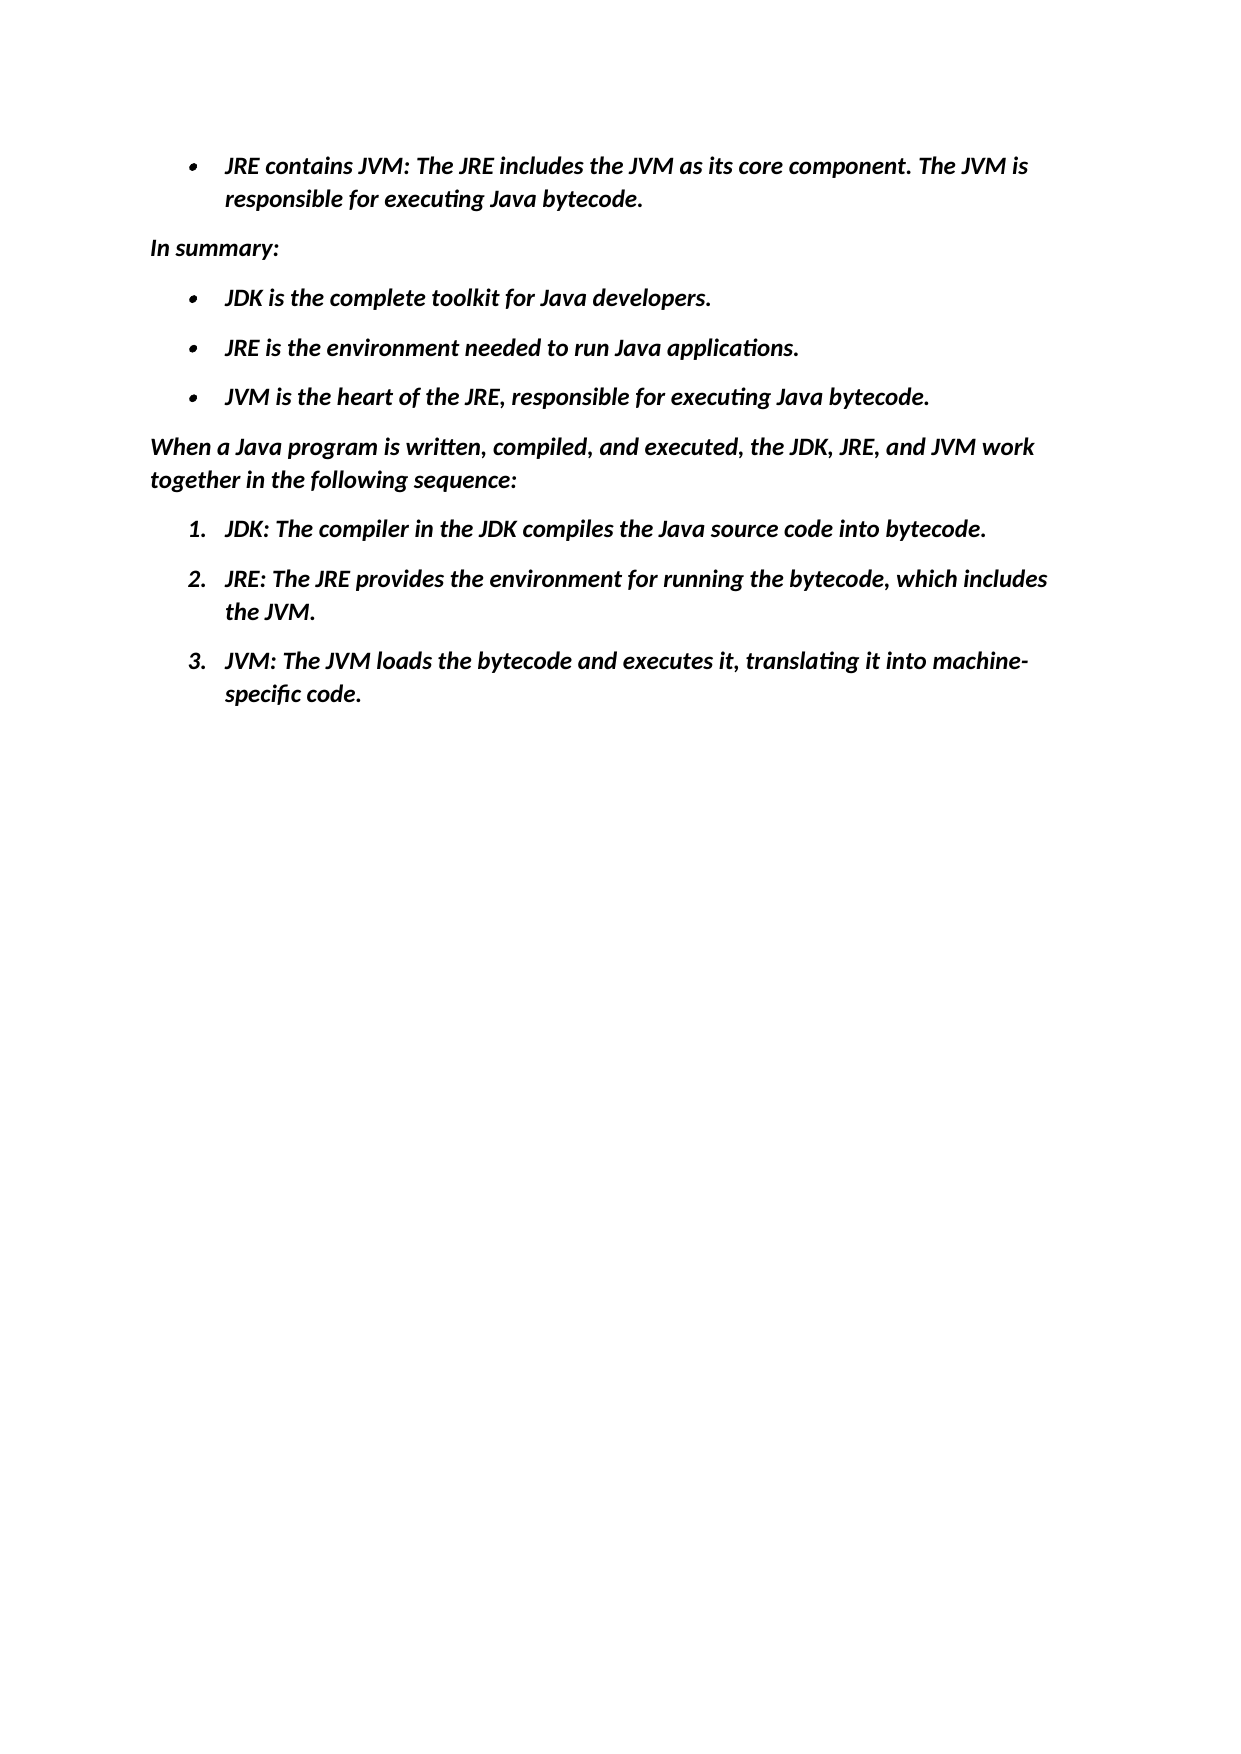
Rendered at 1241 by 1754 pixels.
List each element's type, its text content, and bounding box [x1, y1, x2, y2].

list JVM: The JVM loads the bytecode and executes it, translating it into machine-specific code. [187, 645, 1090, 709]
list JRE: The JRE provides the environment for running the bytecode, which includes the JVM. [187, 563, 1090, 626]
list JVM is the heart of the JRE, responsible for executing Java bytecode. [187, 381, 1090, 412]
text In summary: [150, 232, 1090, 263]
text When a Java program is written, compiled, and executed, the JDK, JRE, and JVM work together in the following sequence: [150, 431, 1090, 494]
list JDK: The compiler in the JDK compiles the Java source code into bytecode. [187, 513, 1090, 544]
list JRE is the environment needed to run Java applications. [187, 332, 1090, 362]
list JDK is the complete toolkit for Java developers. [187, 282, 1090, 313]
list JRE contains JVM: The JRE includes the JVM as its core component. The JVM is responsible for executing Java bytecode. [187, 150, 1090, 213]
